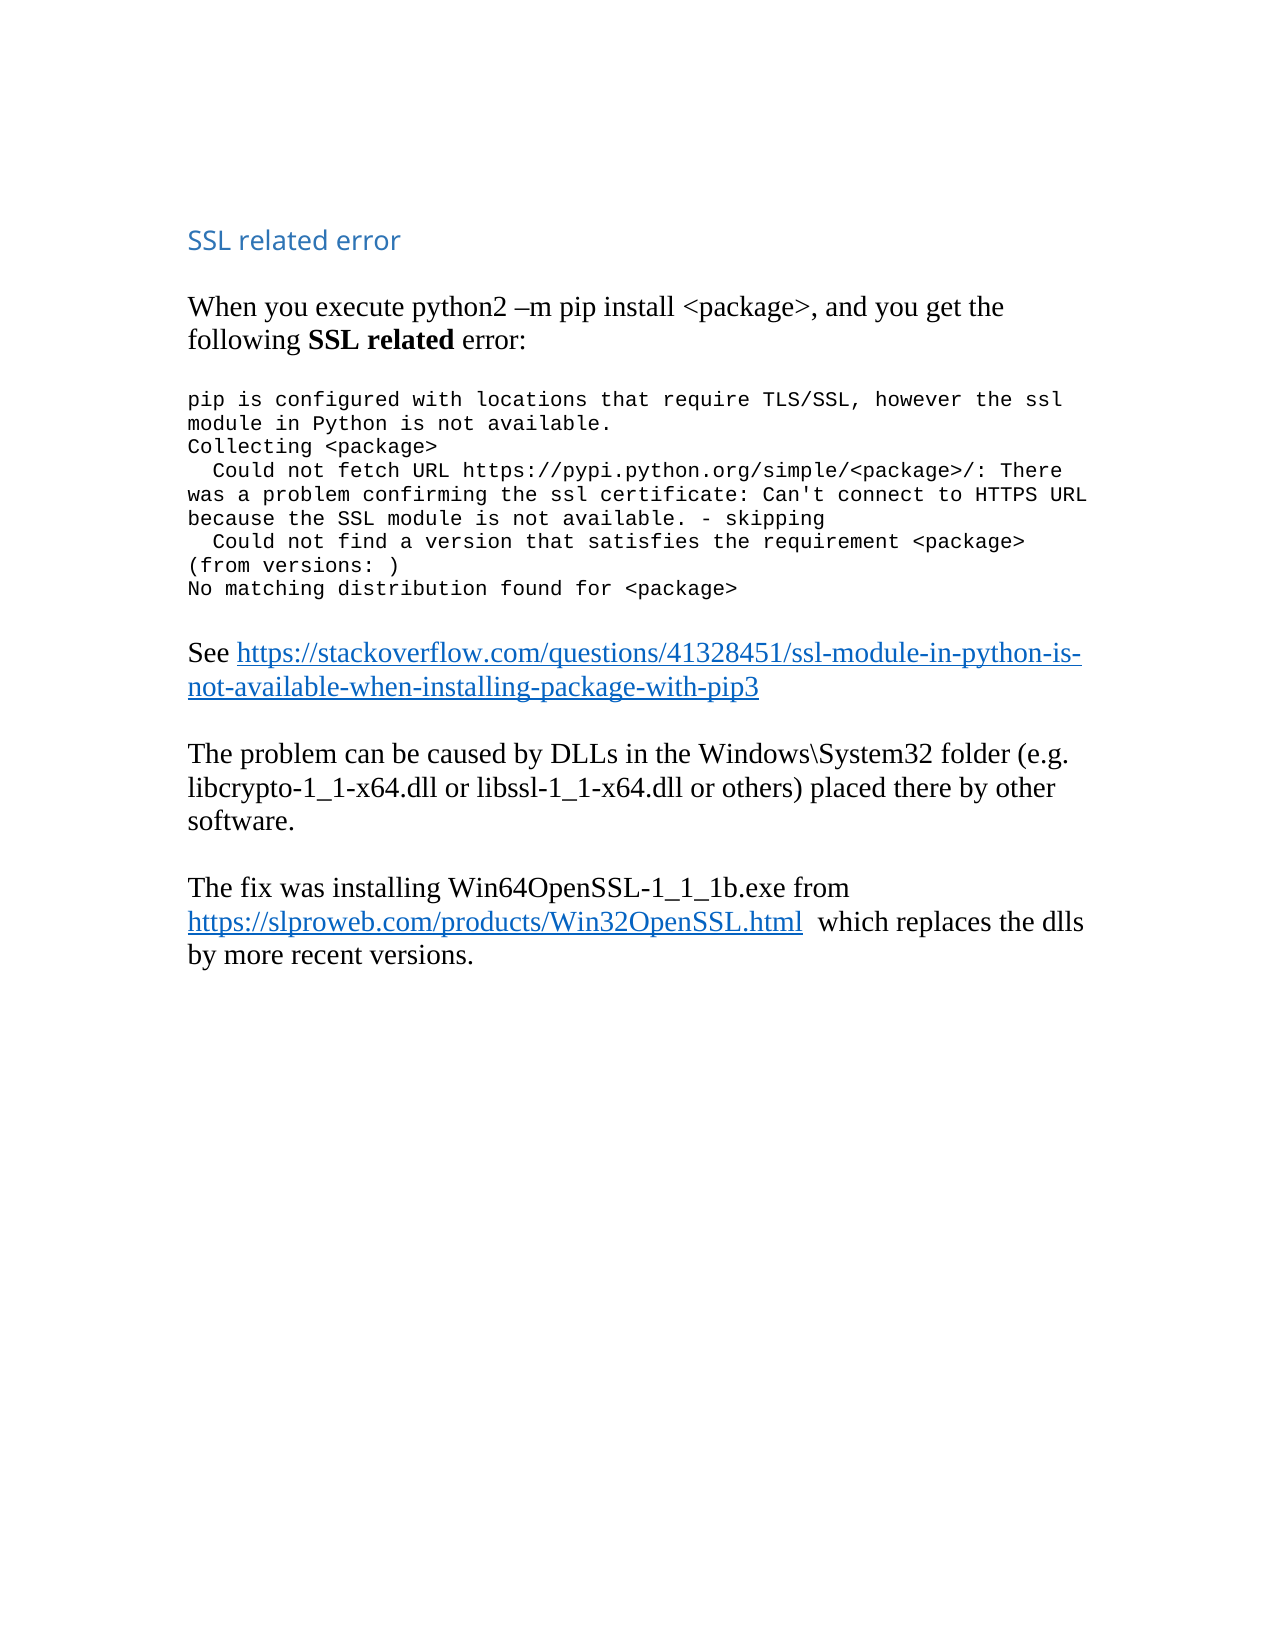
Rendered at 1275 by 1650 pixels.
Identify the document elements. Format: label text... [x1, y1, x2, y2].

text When you execute python2 –m pip install <package>, and you get the following SSL related error: [187, 289, 1088, 356]
text The fix was installing Win64OpenSSL-1_1_1b.exe from https://slproweb.com/products/Win32OpenSSL.html which replaces the dlls by more recent versions. [187, 870, 1088, 971]
text Could not find a version that satisfies the requirement <package> (from versions: ) [187, 531, 1088, 578]
subtitle SSL related error [187, 221, 1088, 258]
text Collecting <package> [187, 437, 1088, 460]
text See https://stackoverflow.com/questions/41328451/ssl-module-in-python-is-not-available-when-installing-package-with-pip3 [187, 636, 1088, 703]
text The problem can be caused by DLLs in the Windows\System32 folder (e.g. libcrypto-1_1-x64.dll or libssl-1_1-x64.dll or others) placed there by other software. [187, 736, 1088, 837]
text No matching distribution found for <package> [187, 578, 1088, 602]
text pip is configured with locations that require TLS/SSL, however the ssl module in Python is not available. [187, 389, 1088, 437]
text Could not fetch URL https://pypi.python.org/simple/<package>/: There was a problem confirming the ssl certificate: Can't connect to HTTPS URL because the SSL module is not available. - skipping [187, 460, 1088, 531]
